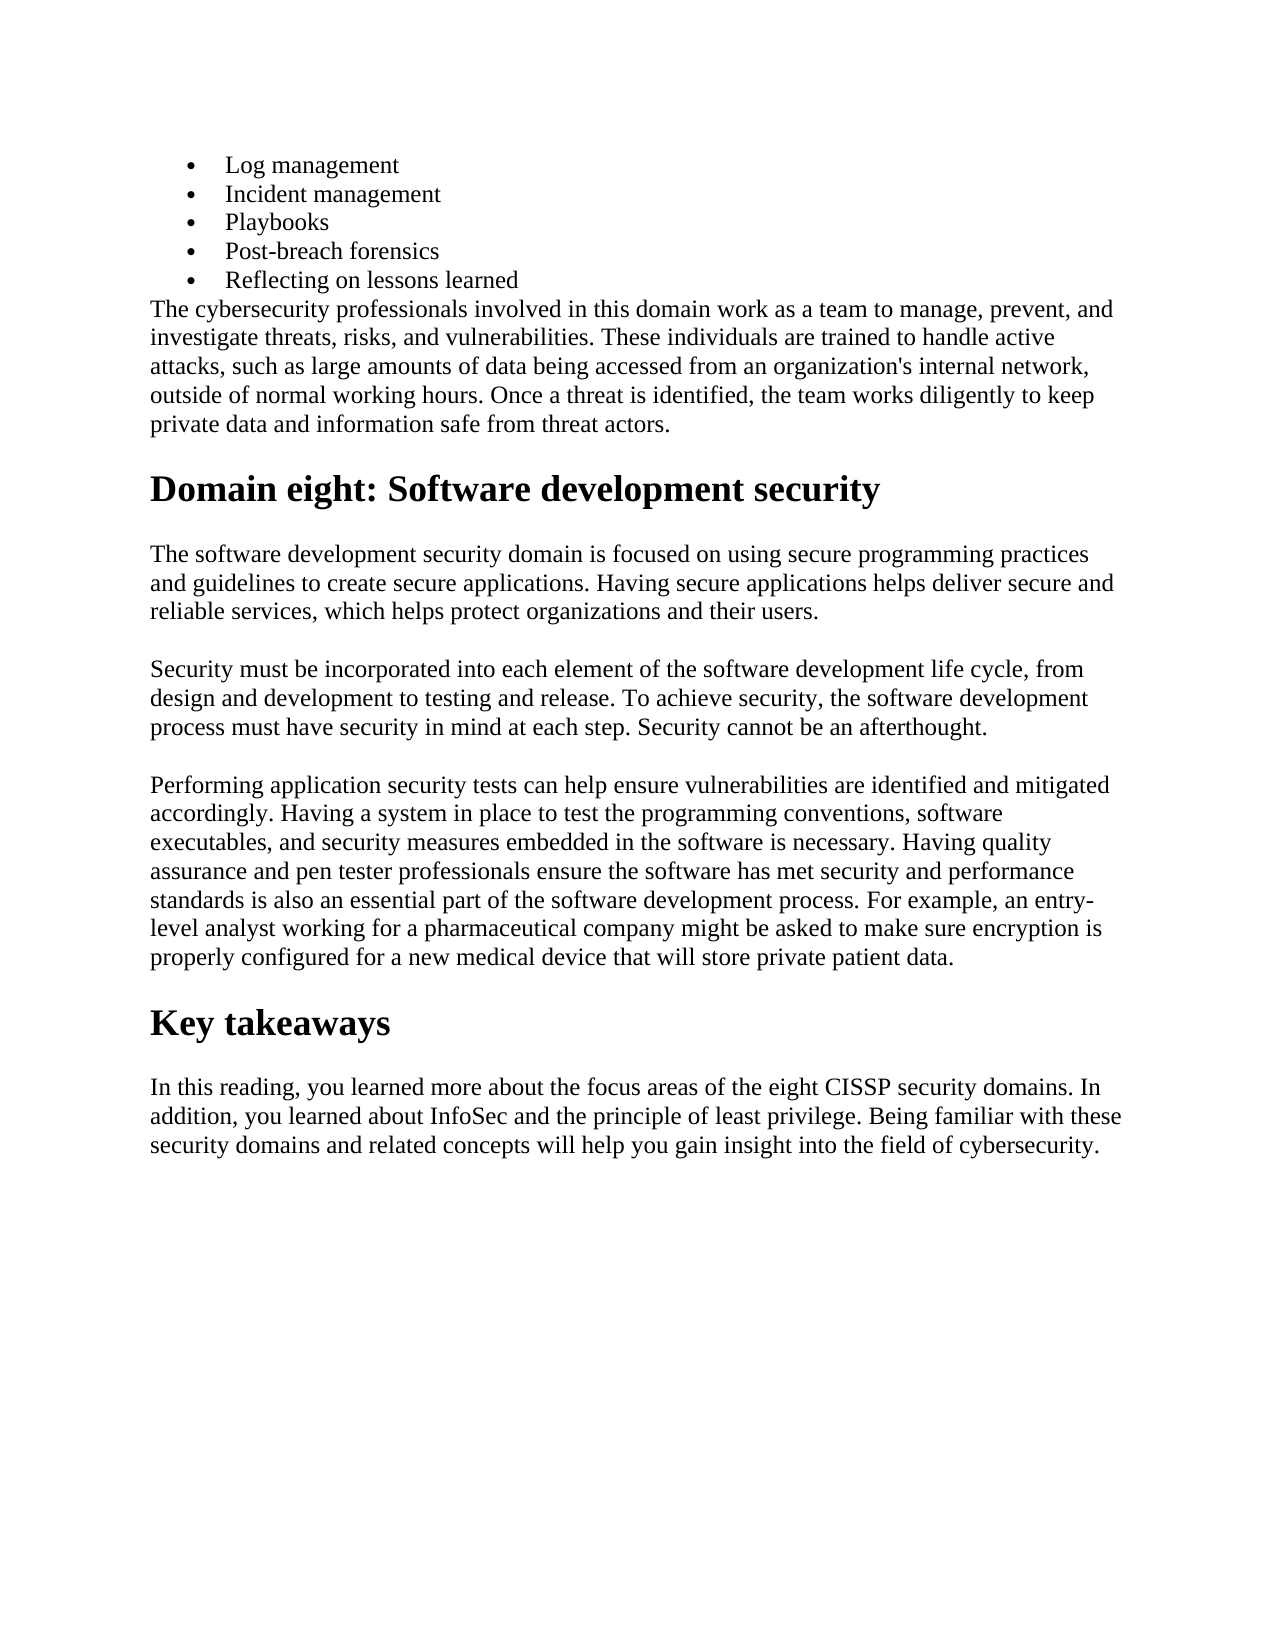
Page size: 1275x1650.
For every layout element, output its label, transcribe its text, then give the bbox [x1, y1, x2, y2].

list Log management [187, 150, 1125, 179]
text The cybersecurity professionals involved in this domain work as a team to manage, prevent, and investigate threats, risks, and vulnerabilities. These individuals are trained to handle active attacks, such as large amounts of data being accessed from an organization's internal network, outside of normal working hours. Once a threat is identified, the team works diligently to keep private data and information safe from threat actors. [150, 294, 1125, 437]
text Key takeaways [150, 1000, 1125, 1043]
list Post-breach forensics [187, 236, 1125, 265]
text Domain eight: Software development security [150, 467, 1125, 510]
text Performing application security tests can help ensure vulnerabilities are identified and mitigated accordingly. Having a system in place to test the programming conventions, software executables, and security measures embedded in the software is necessary. Having quality assurance and pen tester professionals ensure the software has met security and performance standards is also an essential part of the software development process. For example, an entry-level analyst working for a pharmaceutical company might be asked to make sure encryption is properly configured for a new medical device that will store private patient data. [150, 770, 1125, 971]
list Incident management [187, 179, 1125, 207]
text The software development security domain is focused on using secure programming practices and guidelines to create secure applications. Having secure applications helps deliver secure and reliable services, which helps protect organizations and their users. [150, 539, 1125, 625]
list Playbooks [187, 207, 1125, 236]
text In this reading, you learned more about the focus areas of the eight CISSP security domains. In addition, you learned about InfoSec and the principle of least privilege. Being familiar with these security domains and related concepts will help you gain insight into the field of cybersecurity. [150, 1072, 1125, 1159]
list Reflecting on lessons learned [187, 265, 1125, 294]
text Security must be incorporated into each element of the software development life cycle, from design and development to testing and release. To achieve security, the software development process must have security in mind at each step. Security cannot be an afterthought. [150, 654, 1125, 741]
